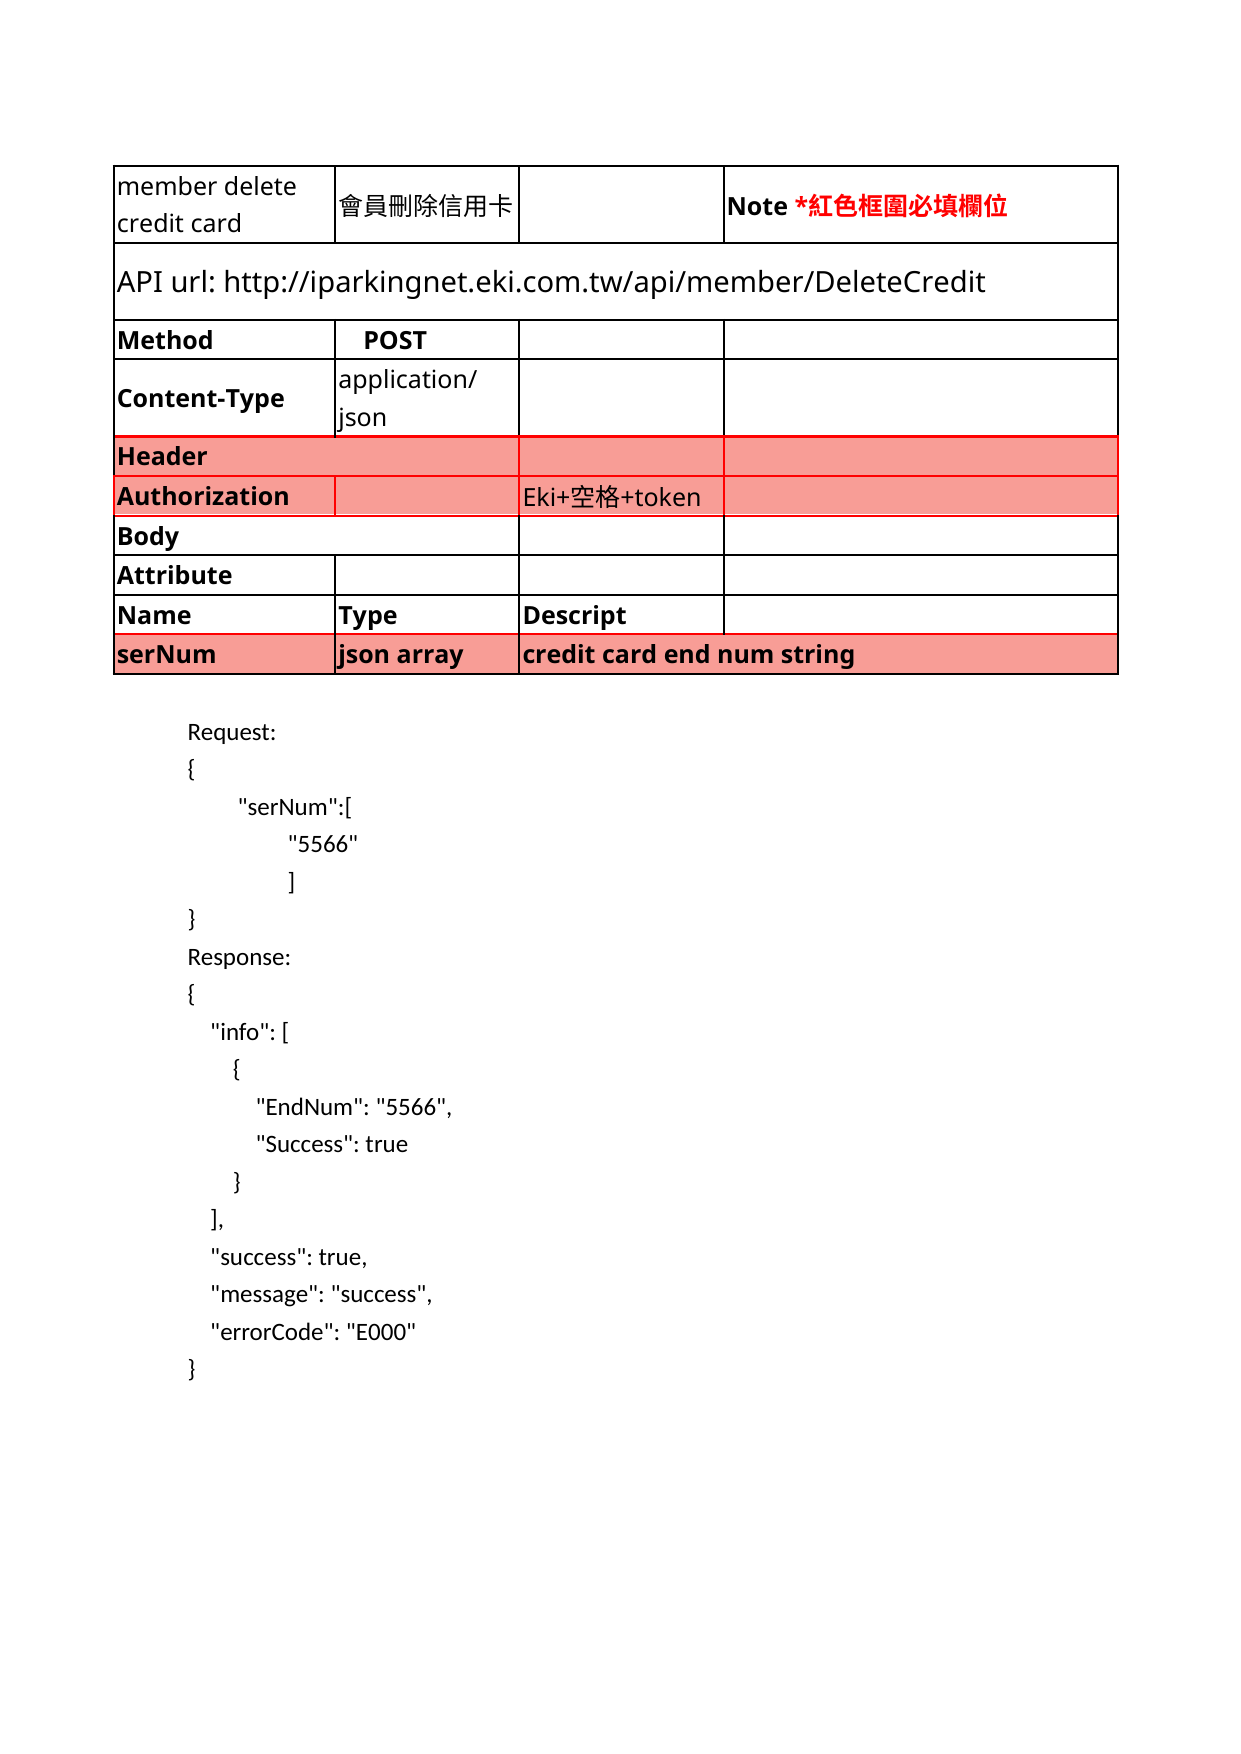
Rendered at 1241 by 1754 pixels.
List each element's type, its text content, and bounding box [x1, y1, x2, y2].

table_cell Body [115, 517, 518, 554]
table_cell [725, 360, 1117, 435]
table_cell POST [336, 321, 518, 358]
table_cell [520, 438, 723, 475]
table_cell Content-Type [115, 360, 334, 435]
text Response: [187, 937, 1053, 975]
table_cell Authorization [115, 477, 334, 514]
table_cell [520, 556, 723, 594]
table_cell Attribute [115, 556, 334, 594]
text } [187, 900, 1053, 937]
text { [187, 750, 1053, 787]
table_cell Name [115, 596, 334, 633]
table_cell [725, 477, 1117, 514]
table_cell Header [115, 438, 518, 475]
text { [187, 1050, 1053, 1087]
table_cell Descript [520, 596, 723, 633]
text "success": true, [187, 1237, 1053, 1275]
text Request: [187, 712, 1053, 750]
table_cell serNum [115, 635, 334, 673]
table_cell [725, 438, 1117, 475]
table_cell json array [336, 635, 518, 673]
table_header [520, 167, 723, 242]
table_cell application/json [336, 360, 518, 435]
table_cell [725, 321, 1117, 358]
text "info": [ [187, 1012, 1053, 1050]
table_cell [725, 596, 1117, 633]
text "EndNum": "5566", [187, 1087, 1053, 1125]
table_cell Method [115, 321, 334, 358]
text "Success": true [187, 1125, 1053, 1162]
table_cell [725, 556, 1117, 594]
text ] [187, 862, 1053, 900]
text "serNum":[ [187, 787, 1053, 825]
table_cell Type [336, 596, 518, 633]
table_cell credit card end num string [520, 635, 1117, 673]
text } [187, 1350, 1053, 1387]
table_cell [520, 321, 723, 358]
text ], [187, 1200, 1053, 1237]
table_cell [336, 556, 518, 594]
table_header Note *紅色框圍必填欄位 [725, 167, 1117, 242]
text { [187, 975, 1053, 1012]
table_cell [520, 517, 723, 554]
text "message": "success", [187, 1275, 1053, 1312]
text "errorCode": "E000" [187, 1312, 1053, 1350]
text } [187, 1162, 1053, 1200]
table_cell [336, 477, 518, 514]
table_cell Eki+空格+token [520, 477, 723, 514]
table_header member delete credit card [115, 167, 334, 242]
table_cell [520, 360, 723, 435]
table_cell [725, 517, 1117, 554]
text "5566" [187, 825, 1053, 862]
table_header 會員刪除信用卡 [336, 167, 518, 242]
table_cell API url: http://iparkingnet.eki.com.tw/api/member/DeleteCredit [115, 244, 1117, 319]
